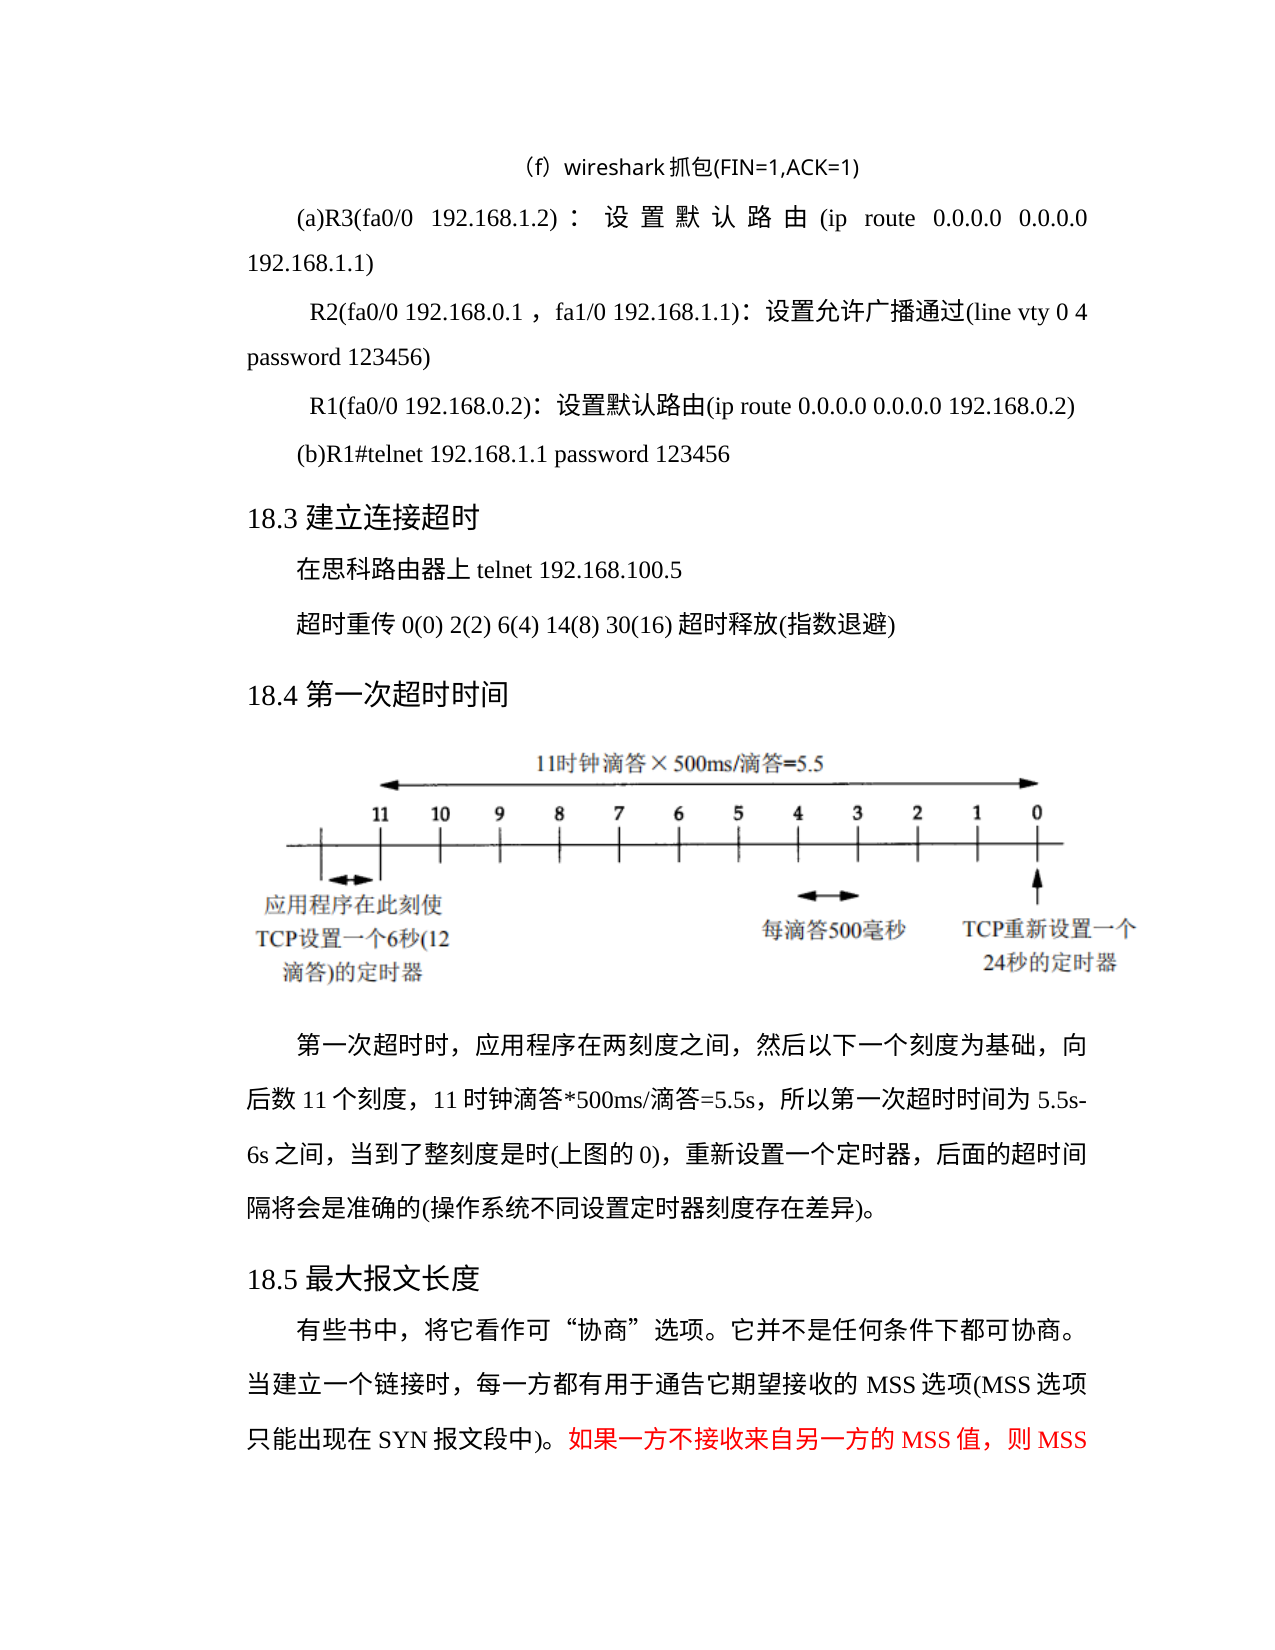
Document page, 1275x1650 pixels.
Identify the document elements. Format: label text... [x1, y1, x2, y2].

text R2(fa0/0 192.168.0.1 ，fa1/0 192.168.1.1)：设置允许广播通过(line vty 0 4 password 123456) [247, 291, 1087, 371]
text (a)R3(fa0/0 192.168.1.2)：设置默认路由(ip route 0.0.0.0 0.0.0.0 192.168.1.1) [247, 198, 1087, 277]
picture [246, 726, 1147, 1011]
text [247, 1310, 1087, 1455]
text 18.4 第一次超时时间 [247, 671, 1087, 713]
text (b)R1#telnet 192.168.1.1 password 123456 [247, 439, 1087, 468]
text 18.3 建立连接超时 [247, 495, 1087, 537]
text （f）wireshark抓包(FIN=1,ACK=1) [284, 150, 1087, 182]
text 超时重传0(0) 2(2) 6(4) 14(8) 30(16) 超时释放(指数退避) [247, 604, 1087, 641]
text 第一次超时时，应用程序在两刻度之间，然后以下一个刻度为基础，向后数11个刻度，11时钟滴答*500ms/滴答=5.5s，所以第一次超时时间为5.5s-6s之间，当到了整刻度是时(上图的0)，重新设置一个定时器，后面的超时间隔将会是准确的(操作系统不同设置定时器刻度存在差异)。 [247, 1026, 1087, 1225]
text R1(fa0/0 192.168.0.2)：设置默认路由(ip route 0.0.0.0 0.0.0.0 192.168.0.2) [247, 385, 1087, 421]
text 在思科路由器上telnet 192.168.100.5 [247, 550, 1087, 586]
text 18.5 最大报文长度 [247, 1256, 1087, 1298]
